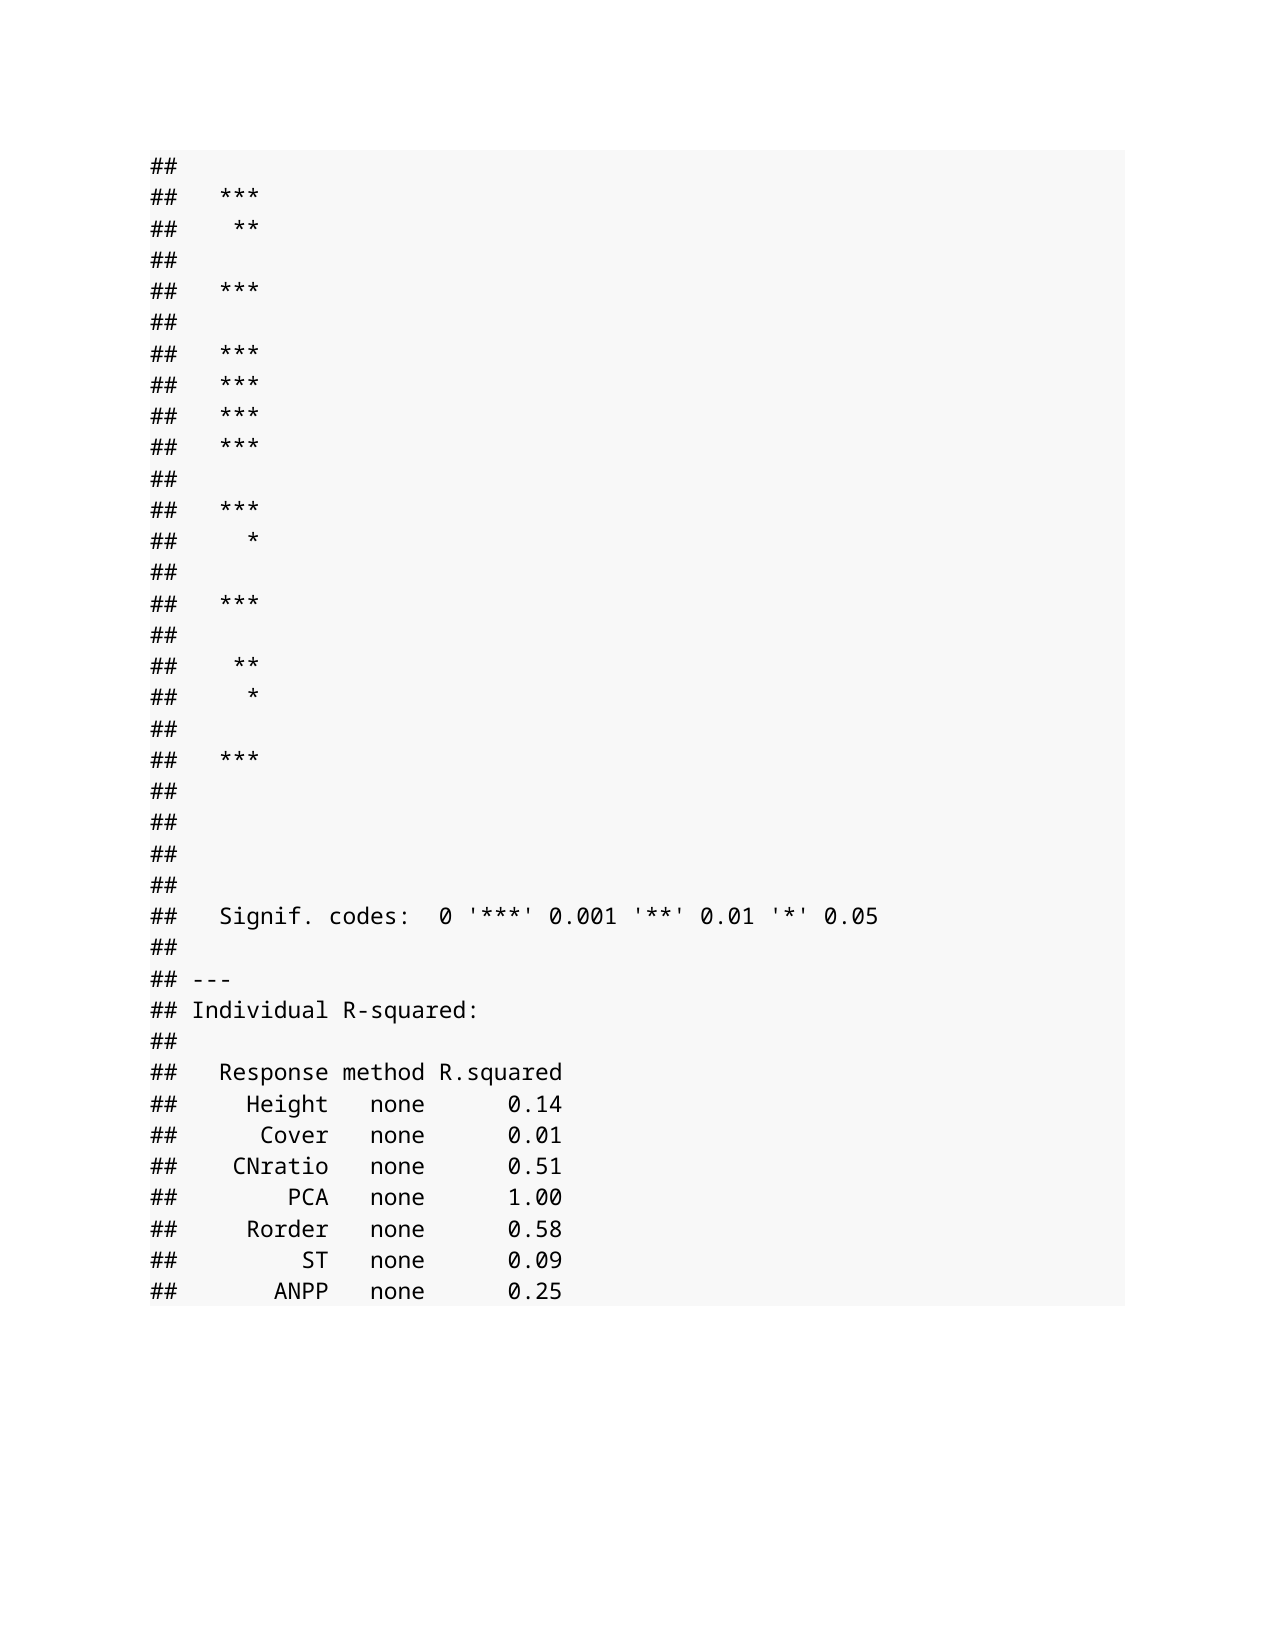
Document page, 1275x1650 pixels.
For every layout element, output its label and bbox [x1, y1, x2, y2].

text [150, 150, 1125, 1306]
